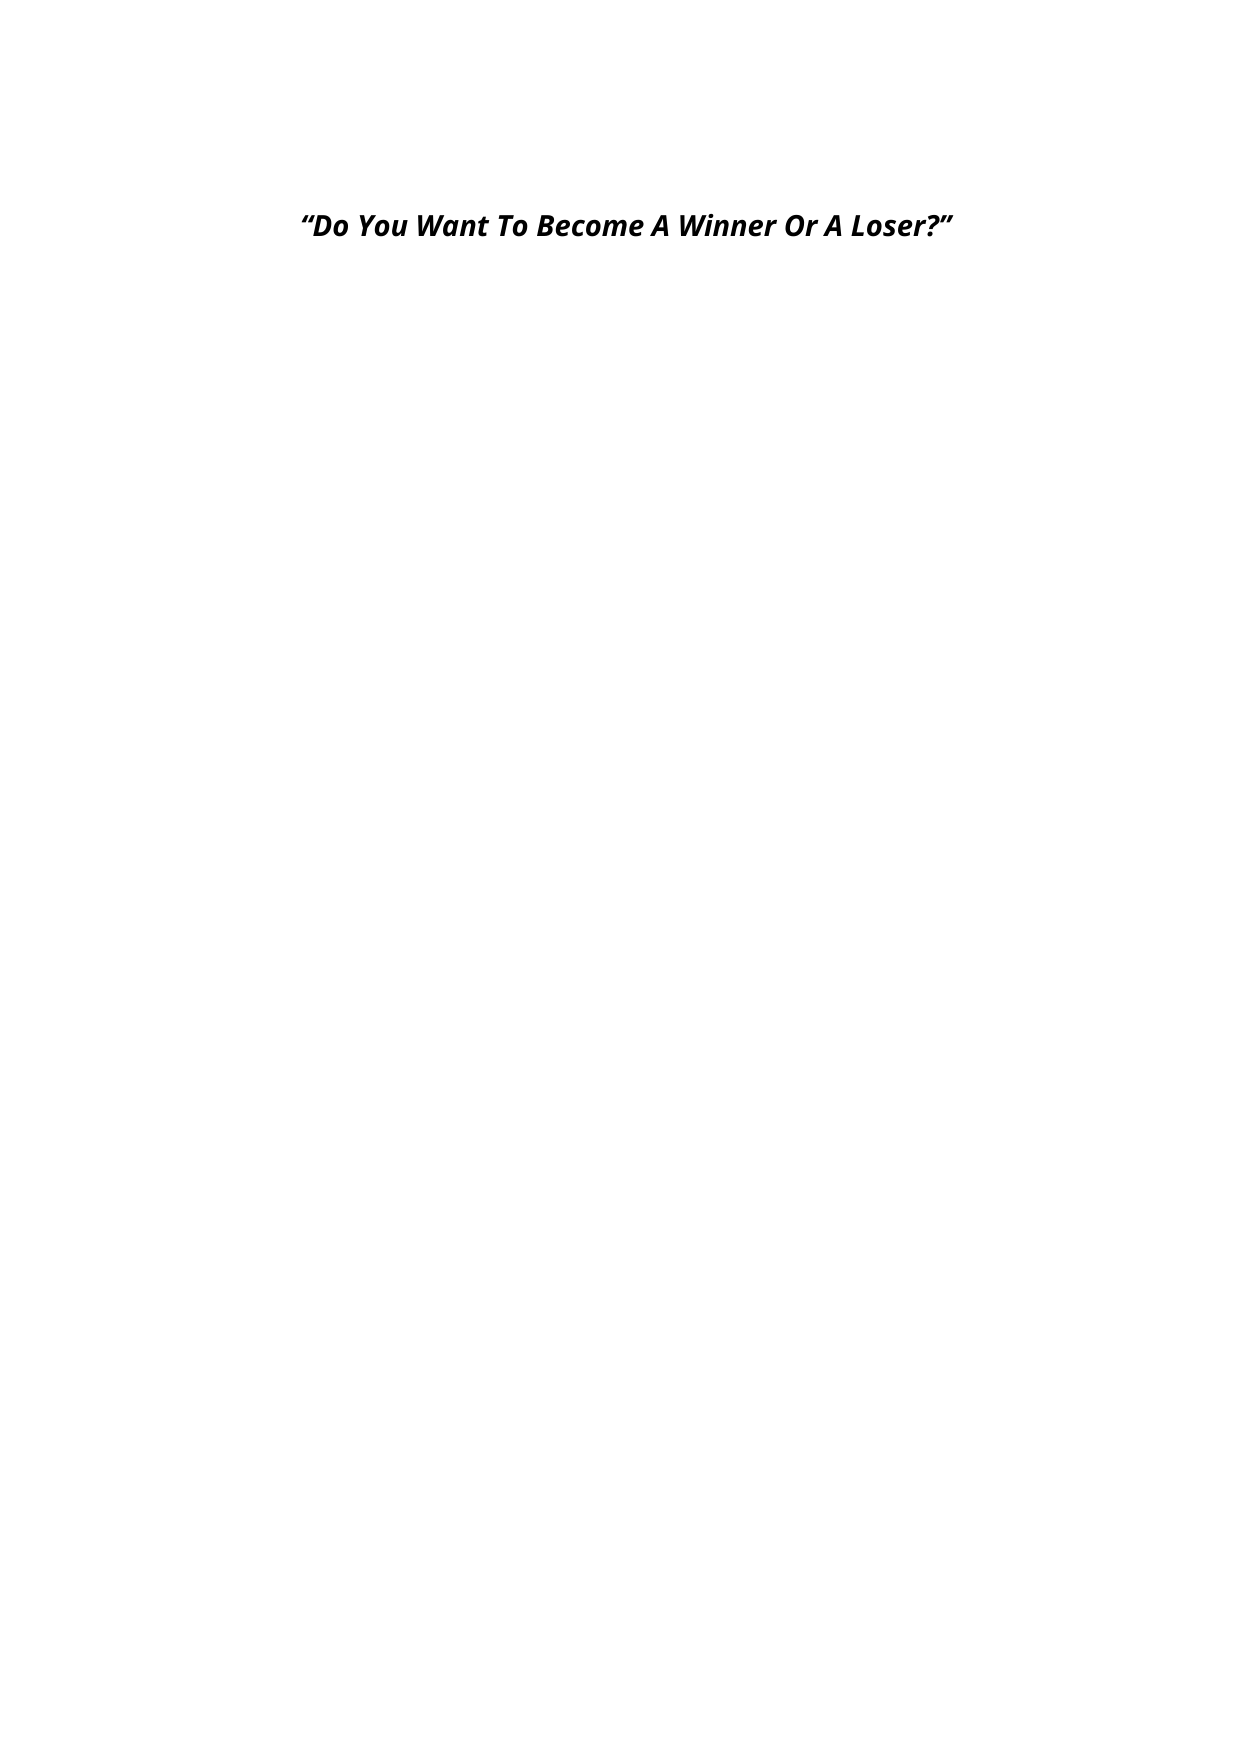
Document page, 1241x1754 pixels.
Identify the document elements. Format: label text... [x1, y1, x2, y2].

text “Do You Want To Become A Winner Or A Loser?” [225, 205, 1090, 244]
